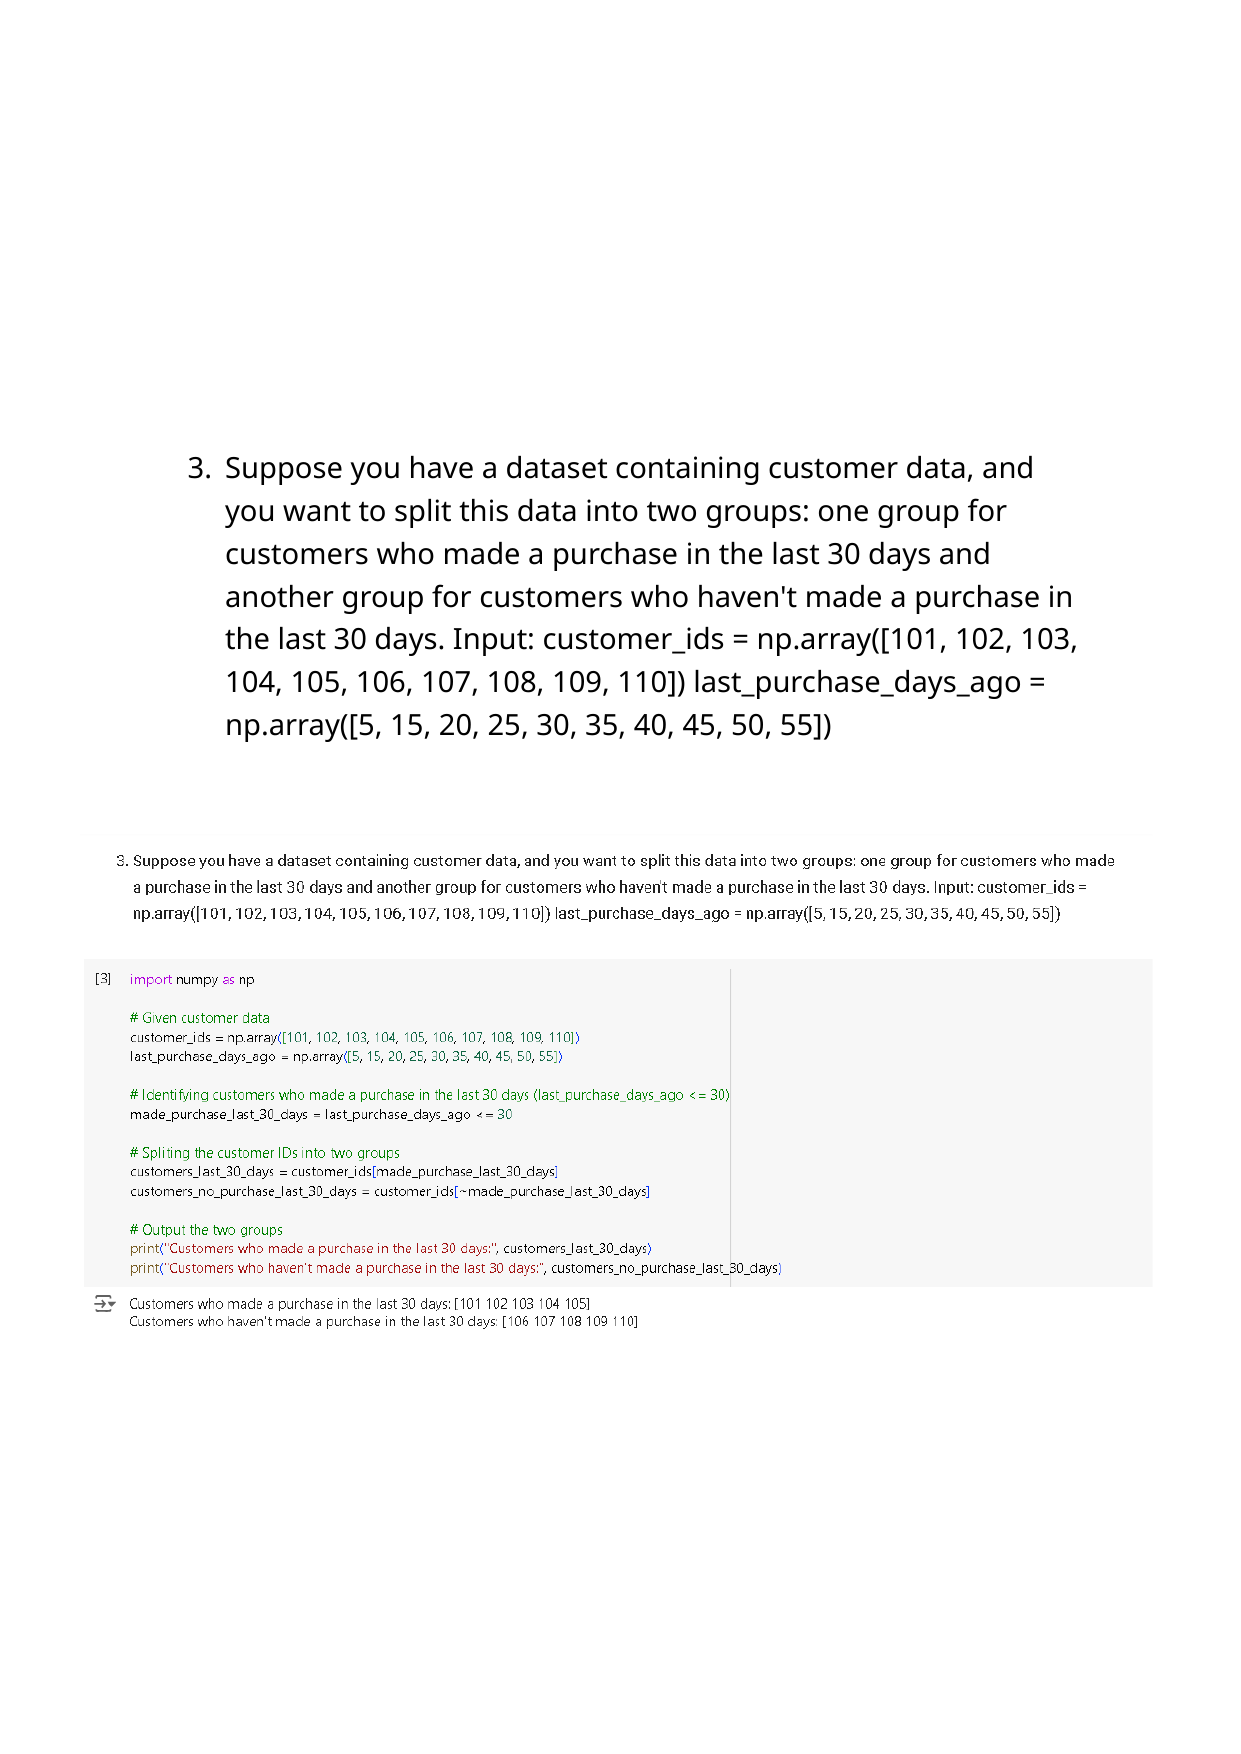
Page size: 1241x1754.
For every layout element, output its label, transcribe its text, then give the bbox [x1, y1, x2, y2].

list Suppose you have a dataset containing customer data, and you want to split this data into two groups: one group for customers who made a purchase in the last 30 days and another group for customers who haven't made a purchase in the last 30 days. Input: customer_ids = np.array([101, 102, 103, 104, 105, 106, 107, 108, 109, 110]) last_purchase_days_ago = np.array([5, 15, 20, 25, 30, 35, 40, 45, 50, 55]) [187, 447, 1090, 744]
picture [79, 834, 1153, 1354]
